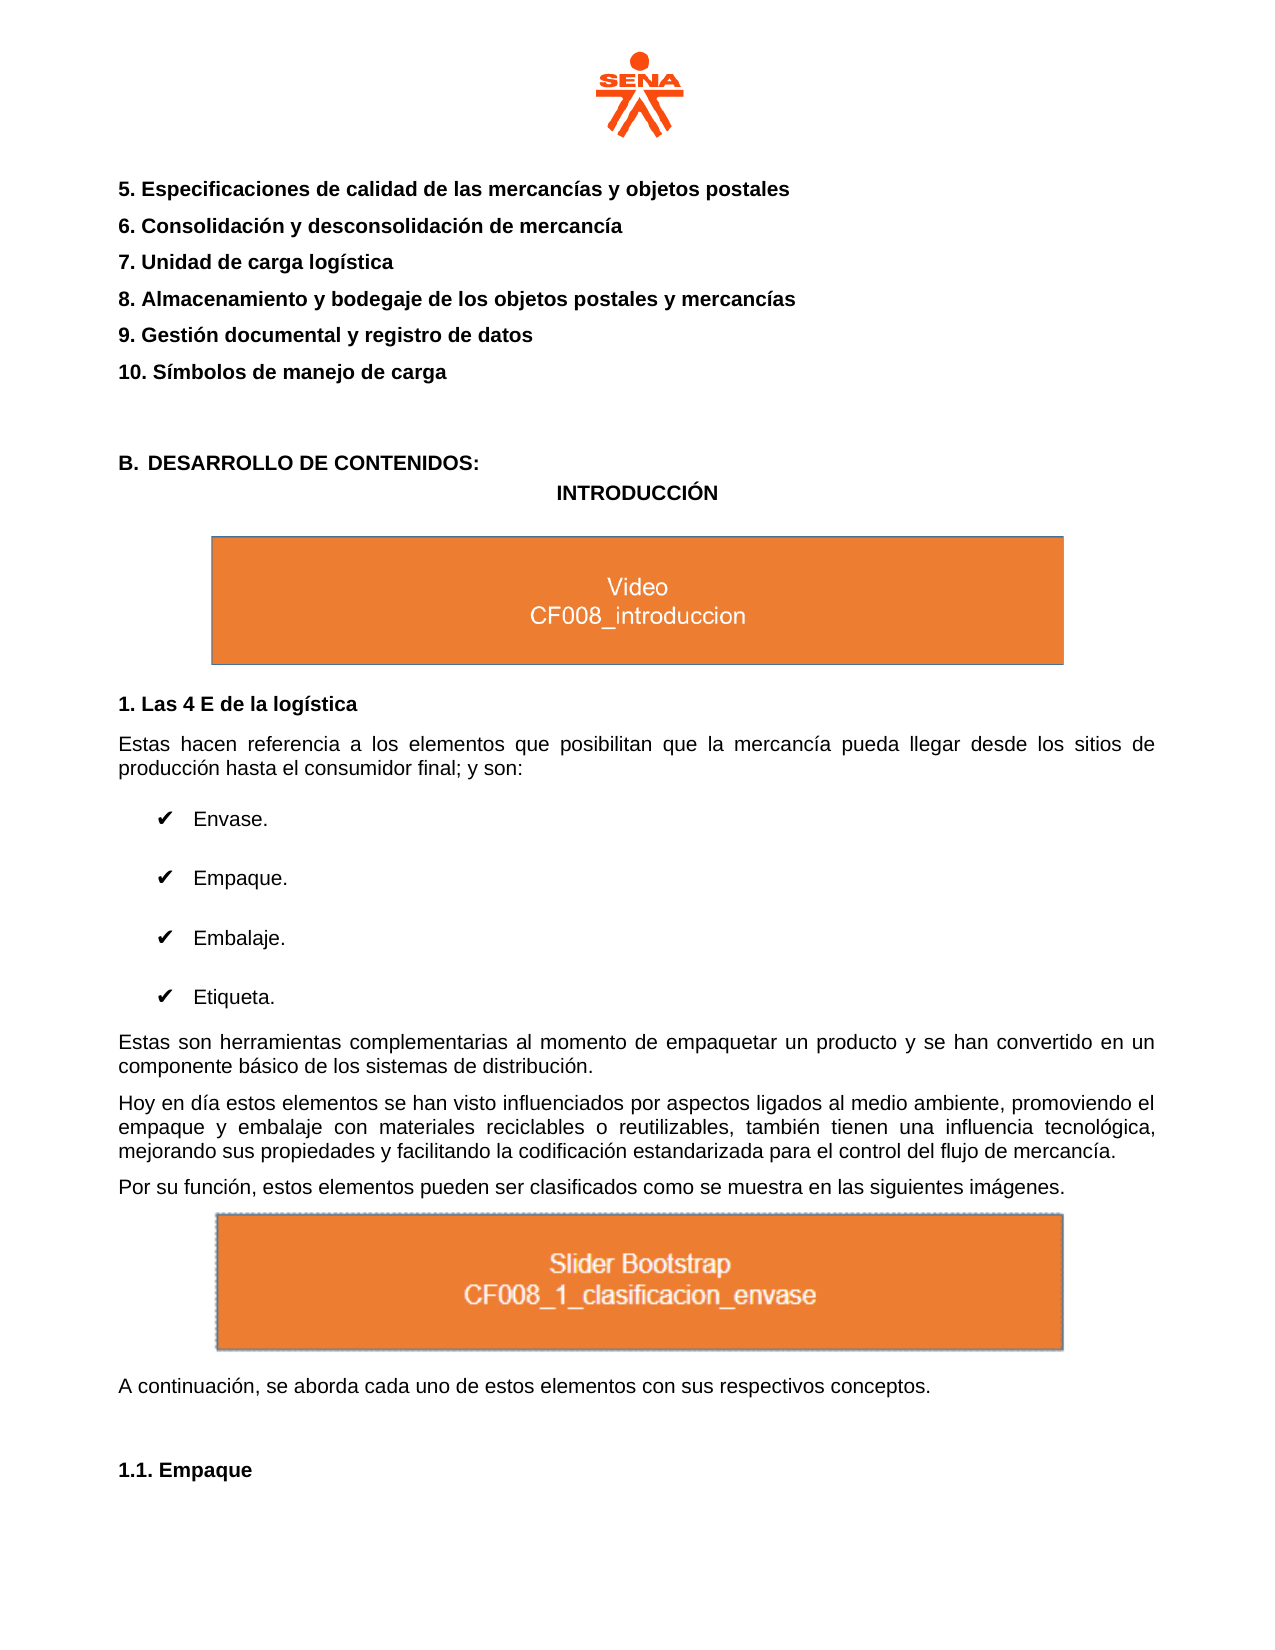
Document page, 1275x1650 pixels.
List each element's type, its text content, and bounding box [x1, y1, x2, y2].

picture [585, 48, 690, 142]
list Empaque. [156, 852, 1157, 899]
picture [212, 1211, 1068, 1357]
text 1. Las 4 E de la logística [118, 692, 1157, 716]
text Por su función, estos elementos pueden ser clasificados como se muestra en las siguientes imágenes. [118, 1175, 1157, 1199]
text 8. Almacenamiento y bodegaje de los objetos postales y mercancías [118, 287, 1157, 311]
picture [211, 536, 1064, 665]
text 7. Unidad de carga logística [118, 250, 1157, 274]
text 9. Gestión documental y registro de datos [118, 323, 1157, 347]
text 6. Consolidación y desconsolidación de mercancía [118, 214, 1157, 238]
text A continuación, se aborda cada uno de estos elementos con sus respectivos conceptos. [118, 1374, 1157, 1398]
list Envase. [156, 792, 1157, 839]
text 5. Especificaciones de calidad de las mercancías y objetos postales [118, 177, 1157, 201]
list Etiqueta. [156, 971, 1157, 1018]
text Estas son herramientas complementarias al momento de empaquetar un producto y se han convertido en un componente básico de los sistemas de distribución. [118, 1030, 1157, 1078]
list Embalaje. [156, 911, 1157, 958]
text 10. Símbolos de manejo de carga [118, 359, 1157, 383]
text INTRODUCCIÓN [118, 478, 1157, 505]
list Empaque [118, 1456, 1157, 1483]
list DESARROLLO DE CONTENIDOS: [118, 451, 1157, 475]
text Estas hacen referencia a los elementos que posibilitan que la mercancía pueda llegar desde los sitios de producción hasta el consumidor final; y son: [118, 732, 1157, 780]
text Hoy en día estos elementos se han visto influenciados por aspectos ligados al medio ambiente, promoviendo el empaque y embalaje con materiales reciclables o reutilizables, también tienen una influencia tecnológica, mejorando sus propiedades y facilitando la codificación estandarizada para el control del flujo de mercancía. [118, 1091, 1157, 1162]
